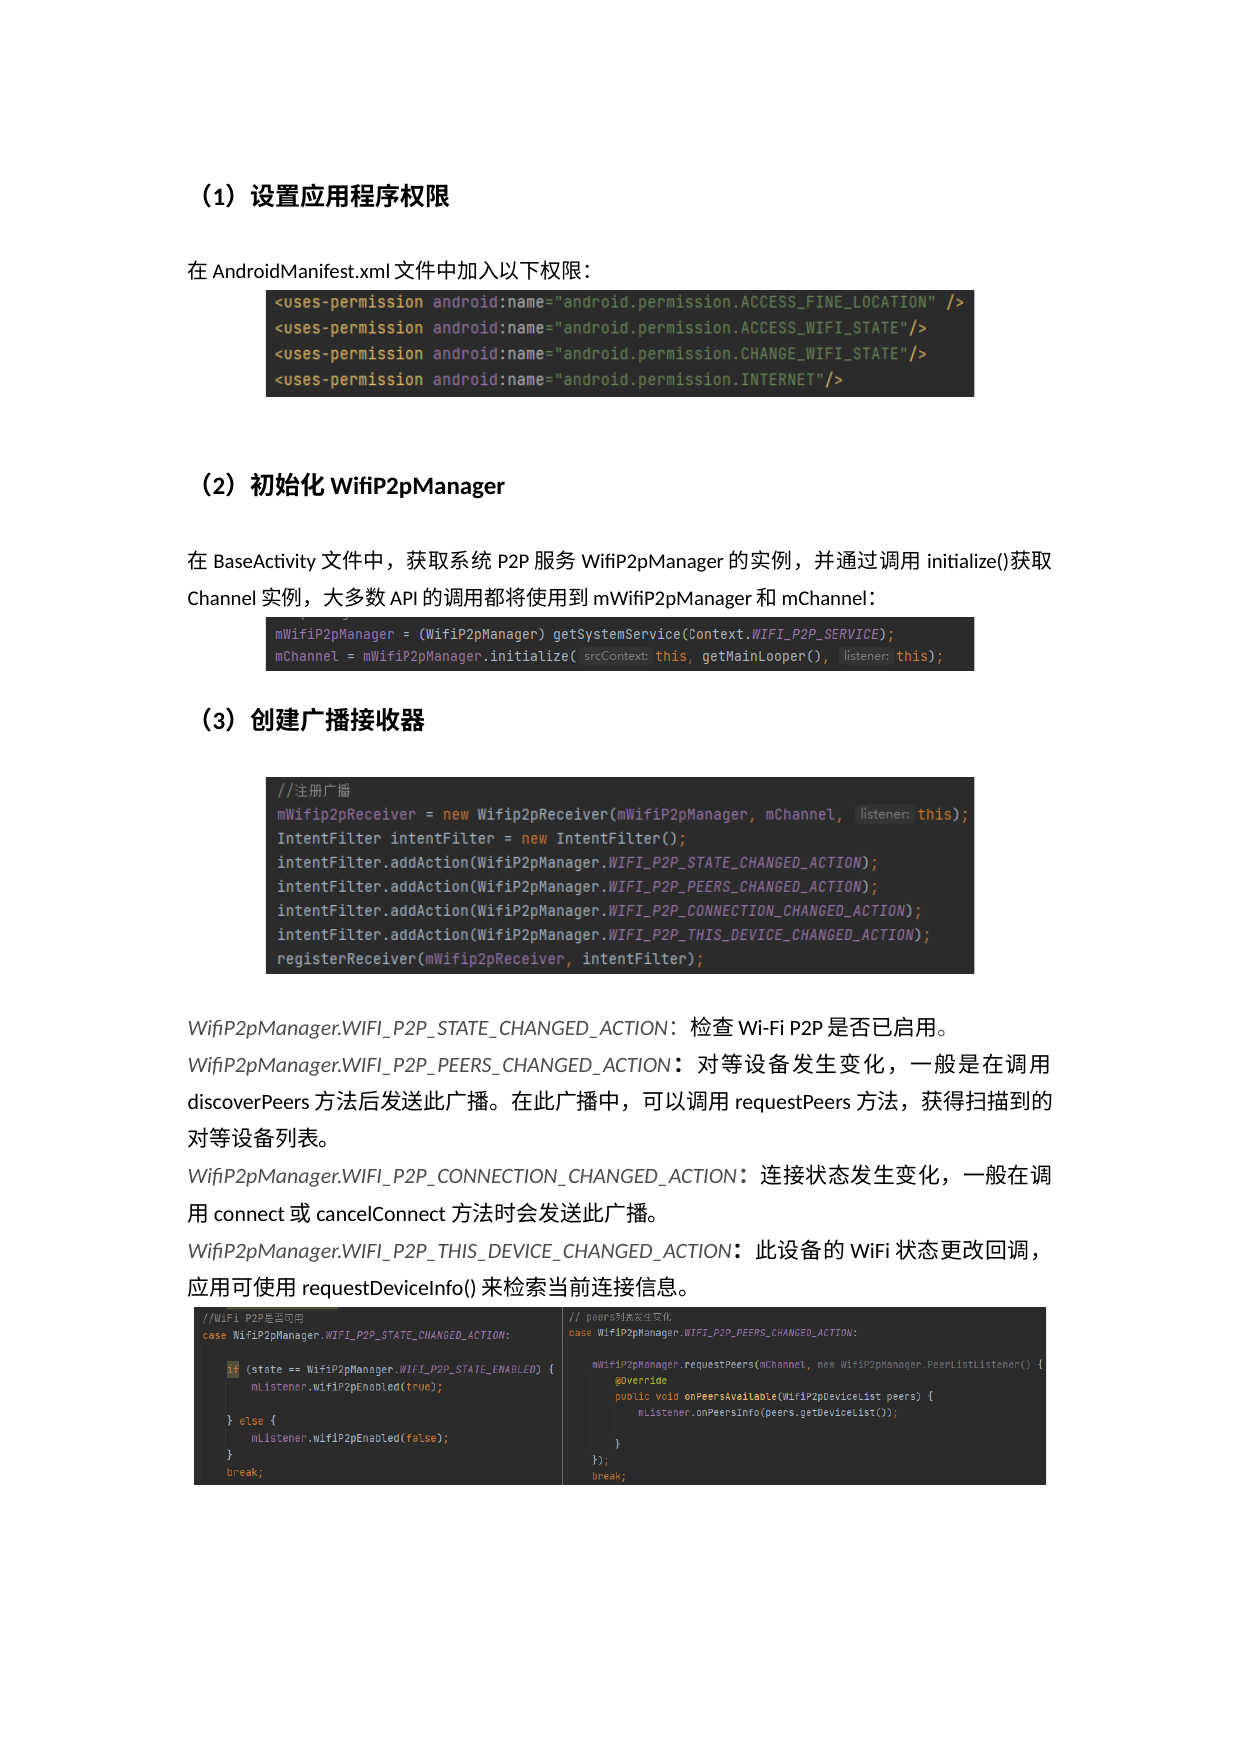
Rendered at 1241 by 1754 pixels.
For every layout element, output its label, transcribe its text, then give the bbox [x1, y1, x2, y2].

subtitle （3）创建广播接收器 [187, 686, 1053, 751]
text 在AndroidManifest.xml文件中加入以下权限： [187, 253, 1053, 286]
picture [265, 777, 975, 974]
picture [265, 290, 975, 397]
text WifiP2pManager.WIFI_P2P_THIS_DEVICE_CHANGED_ACTION：此设备的WiFi状态更改回调，应用可使用 requestDeviceInfo() 来检索当前连接信息。 [187, 1232, 1053, 1302]
picture [265, 617, 975, 671]
text WifiP2pManager.WIFI_P2P_CONNECTION_CHANGED_ACTION：连接状态发生变化，一般在调用connect或 cancelConnect 方法时会发送此广播。 [187, 1158, 1053, 1228]
text WifiP2pManager.WIFI_P2P_PEERS_CHANGED_ACTION：对等设备发生变化，一般是在调用 discoverPeers方法后发送此广播。在此广播中，可以调用 requestPeers 方法，获得扫描到的对等设备列表。 [187, 1046, 1053, 1153]
picture [194, 1307, 1047, 1485]
text 在BaseActivity文件中，获取系统P2P服务WifiP2pManager的实例，并通过调用initialize()获取Channel实例，大多数API的调用都将使用到mWifiP2pManager和mChannel： [187, 543, 1053, 613]
text WifiP2pManager.WIFI_P2P_STATE_CHANGED_ACTION：检查Wi-Fi P2P是否已启用。 [187, 1009, 1053, 1042]
subtitle （2）初始化WifiP2pManager [187, 451, 1053, 516]
subtitle （1）设置应用程序权限 [187, 162, 1053, 227]
